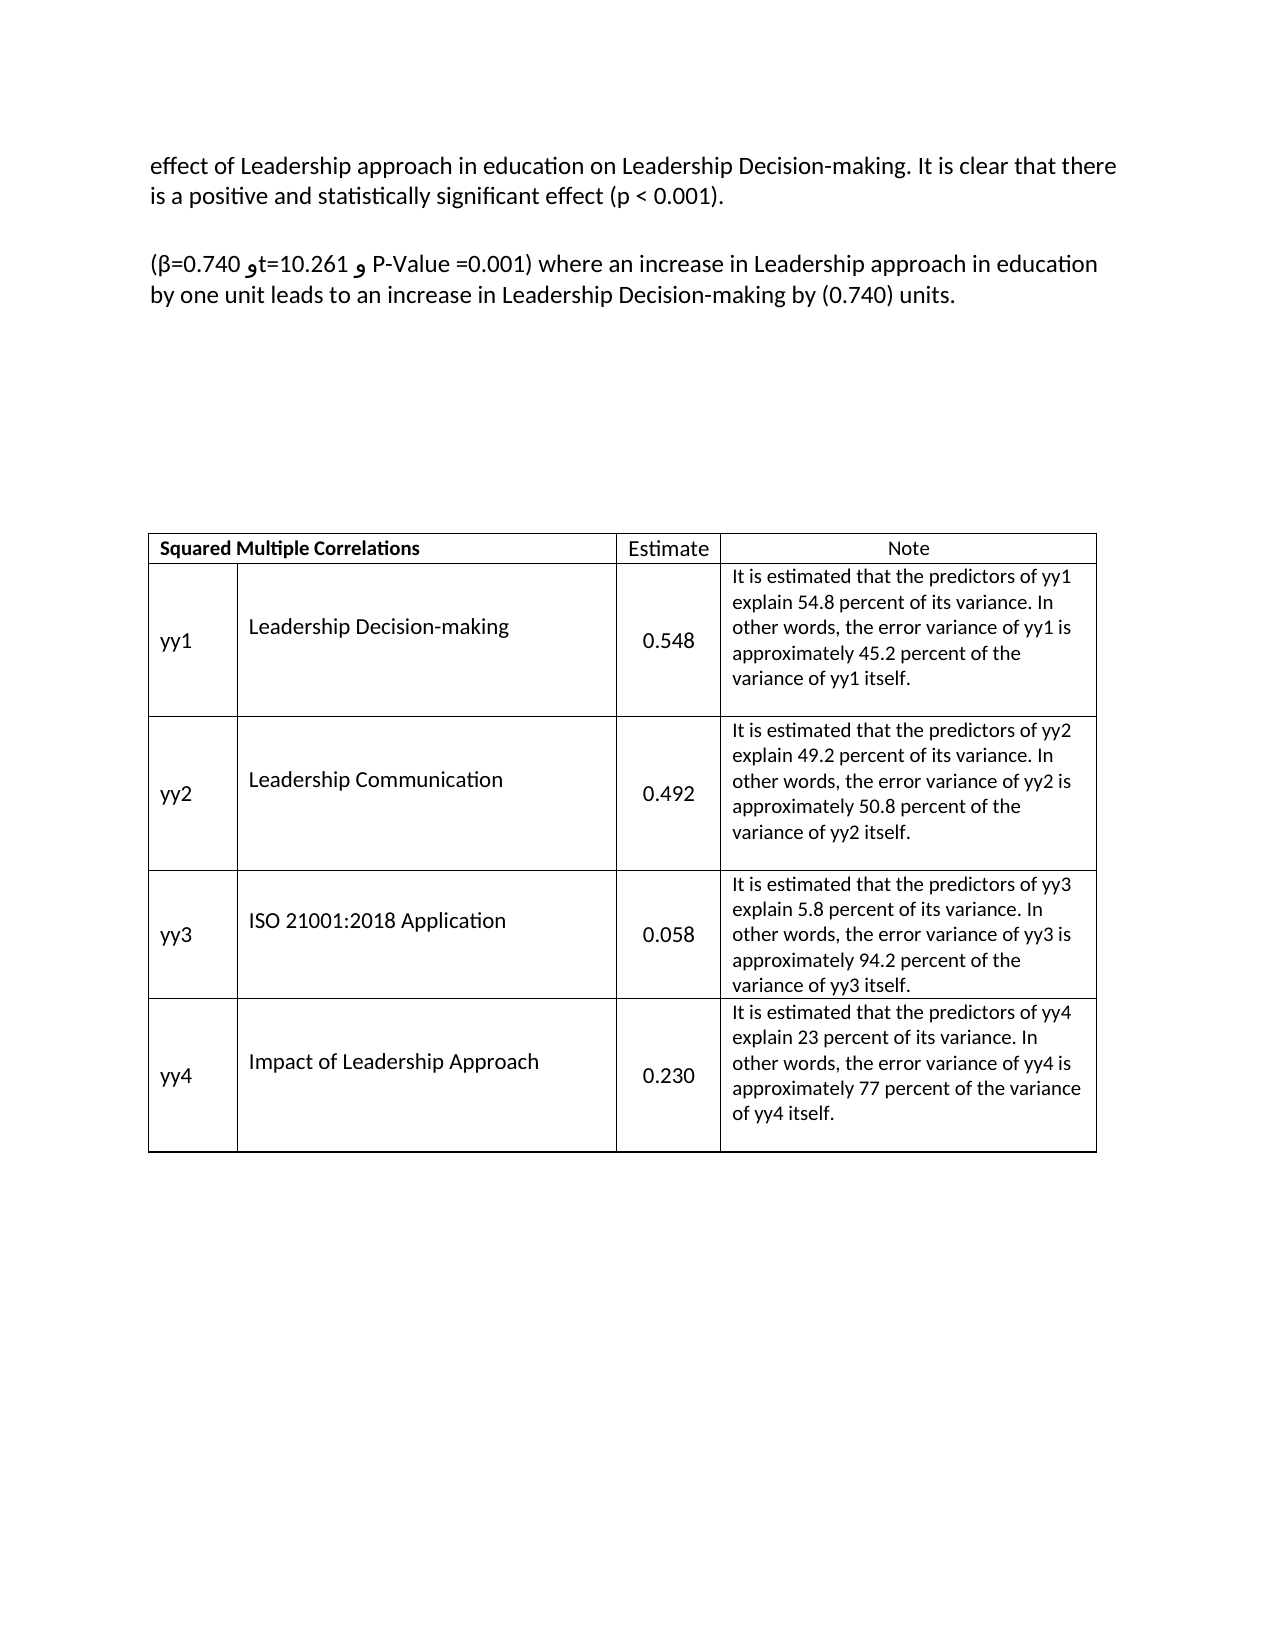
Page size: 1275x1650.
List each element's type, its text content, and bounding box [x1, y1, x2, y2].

table_cell yy2 [149, 717, 237, 870]
table_cell yy4 [149, 999, 237, 1151]
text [150, 150, 1125, 211]
table_cell yy3 [149, 871, 237, 998]
table_cell 0.492 [617, 717, 720, 870]
table_header Note [721, 534, 1096, 563]
table_cell yy1 [149, 564, 237, 716]
table_header Squared Multiple Correlations [149, 534, 616, 563]
table_cell It is estimated that the predictors of yy4 explain 23 percent of its variance. In other words, the error variance of yy4 is approximately 77 percent of the variance of yy4 itself. [721, 999, 1096, 1151]
table_cell 0.058 [617, 871, 720, 998]
table_cell It is estimated that the predictors of yy3 explain 5.8 percent of its variance. In other words, the error variance of yy3 is approximately 94.2 percent of the variance of yy3 itself. [721, 871, 1096, 998]
table_cell Leadership Decision-making [238, 564, 616, 716]
table_cell Impact of Leadership Approach [238, 999, 616, 1151]
table_header Estimate [617, 534, 720, 563]
table_cell 0.230 [617, 999, 720, 1151]
table_cell It is estimated that the predictors of yy2 explain 49.2 percent of its variance. In other words, the error variance of yy2 is approximately 50.8 percent of the variance of yy2 itself. [721, 717, 1096, 870]
text (β=0.740 وt=10.261 و P-Value =0.001) where an increase in Leadership approach in education by one unit leads to an increase in Leadership Decision-making by (0.740) units. [150, 248, 1125, 309]
table_cell Leadership Communication [238, 717, 616, 870]
table_cell ISO 21001:2018 Application [238, 871, 616, 998]
table_cell It is estimated that the predictors of yy1 explain 54.8 percent of its variance. In other words, the error variance of yy1 is approximately 45.2 percent of the variance of yy1 itself. [721, 564, 1096, 716]
table_cell 0.548 [617, 564, 720, 716]
